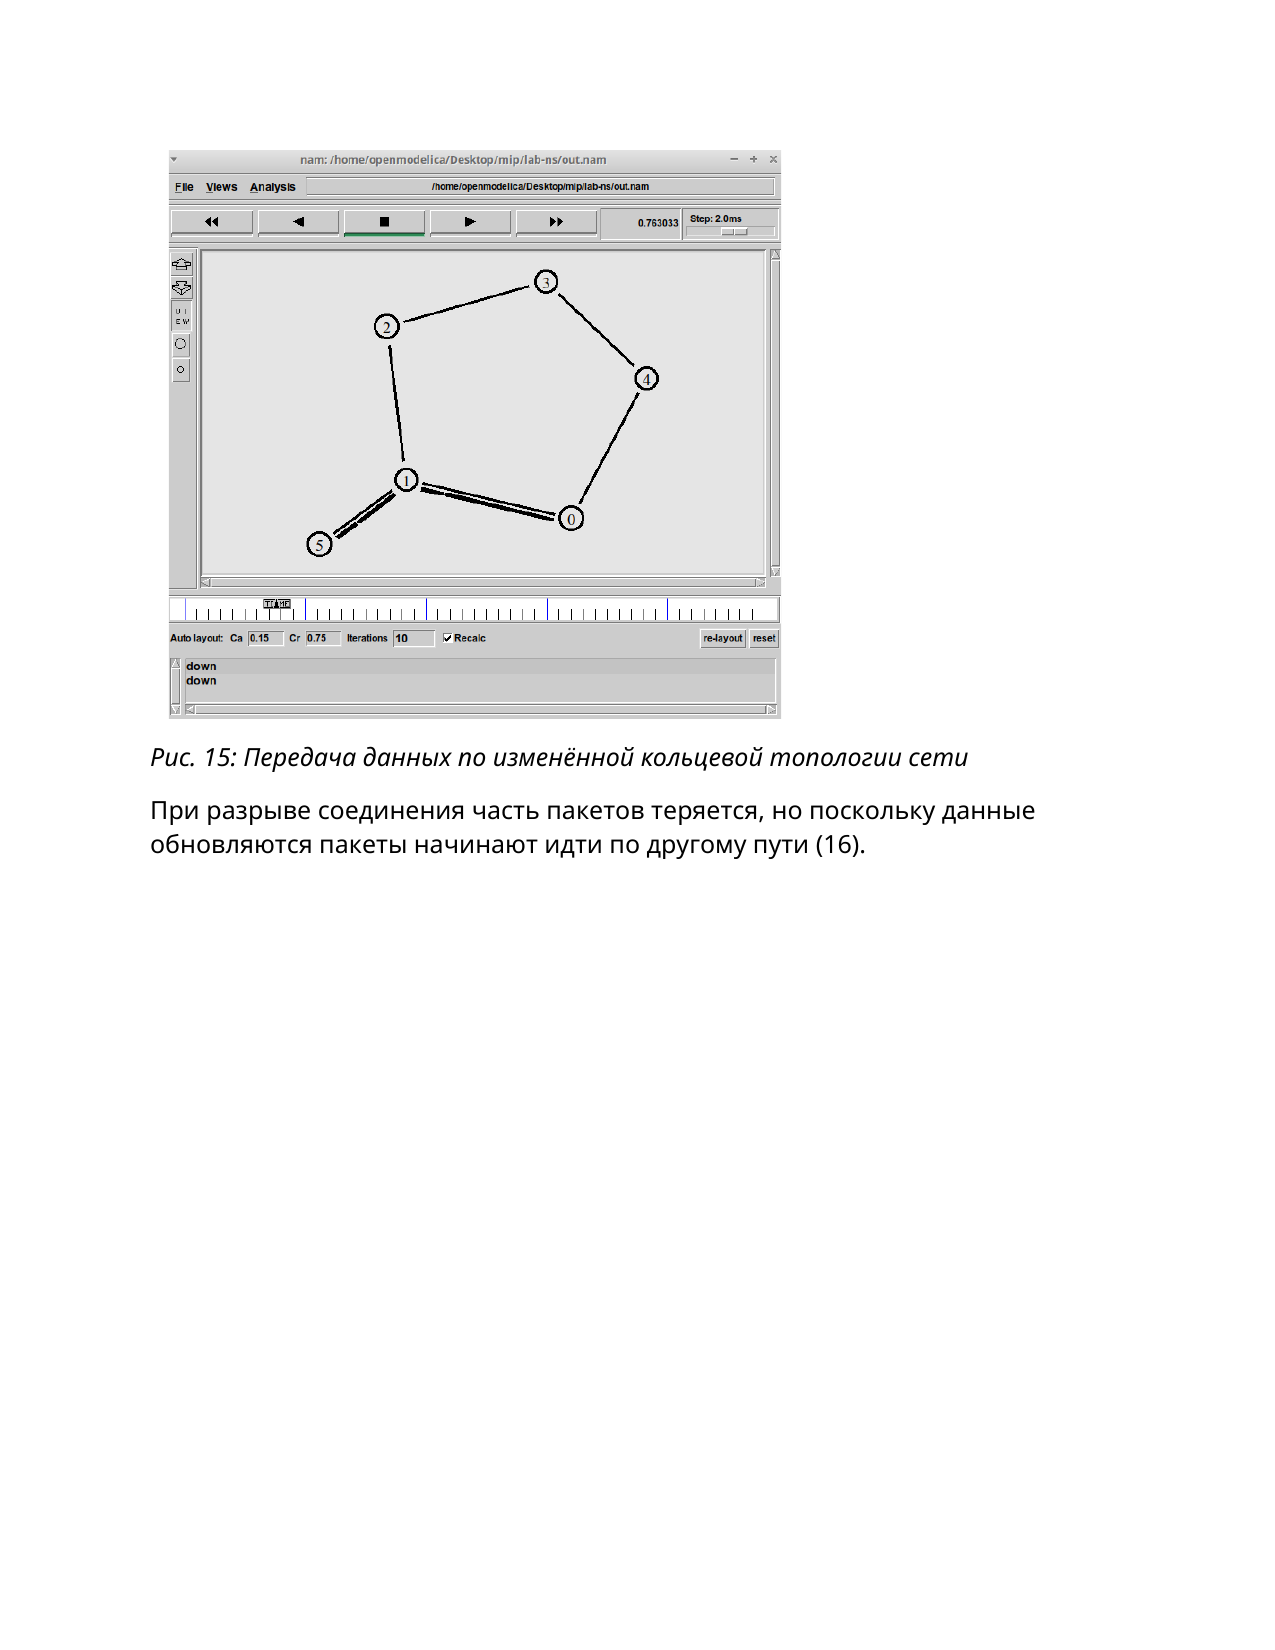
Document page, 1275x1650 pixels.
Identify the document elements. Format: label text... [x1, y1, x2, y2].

text При разрыве соединения часть пакетов теряется, но поскольку данные обновляются пакеты начинают идти по другому пути (16). [150, 792, 1125, 861]
picture [168, 150, 782, 719]
text Рис. 15: Передача данных по изменённой кольцевой топологии сети [150, 739, 1125, 774]
